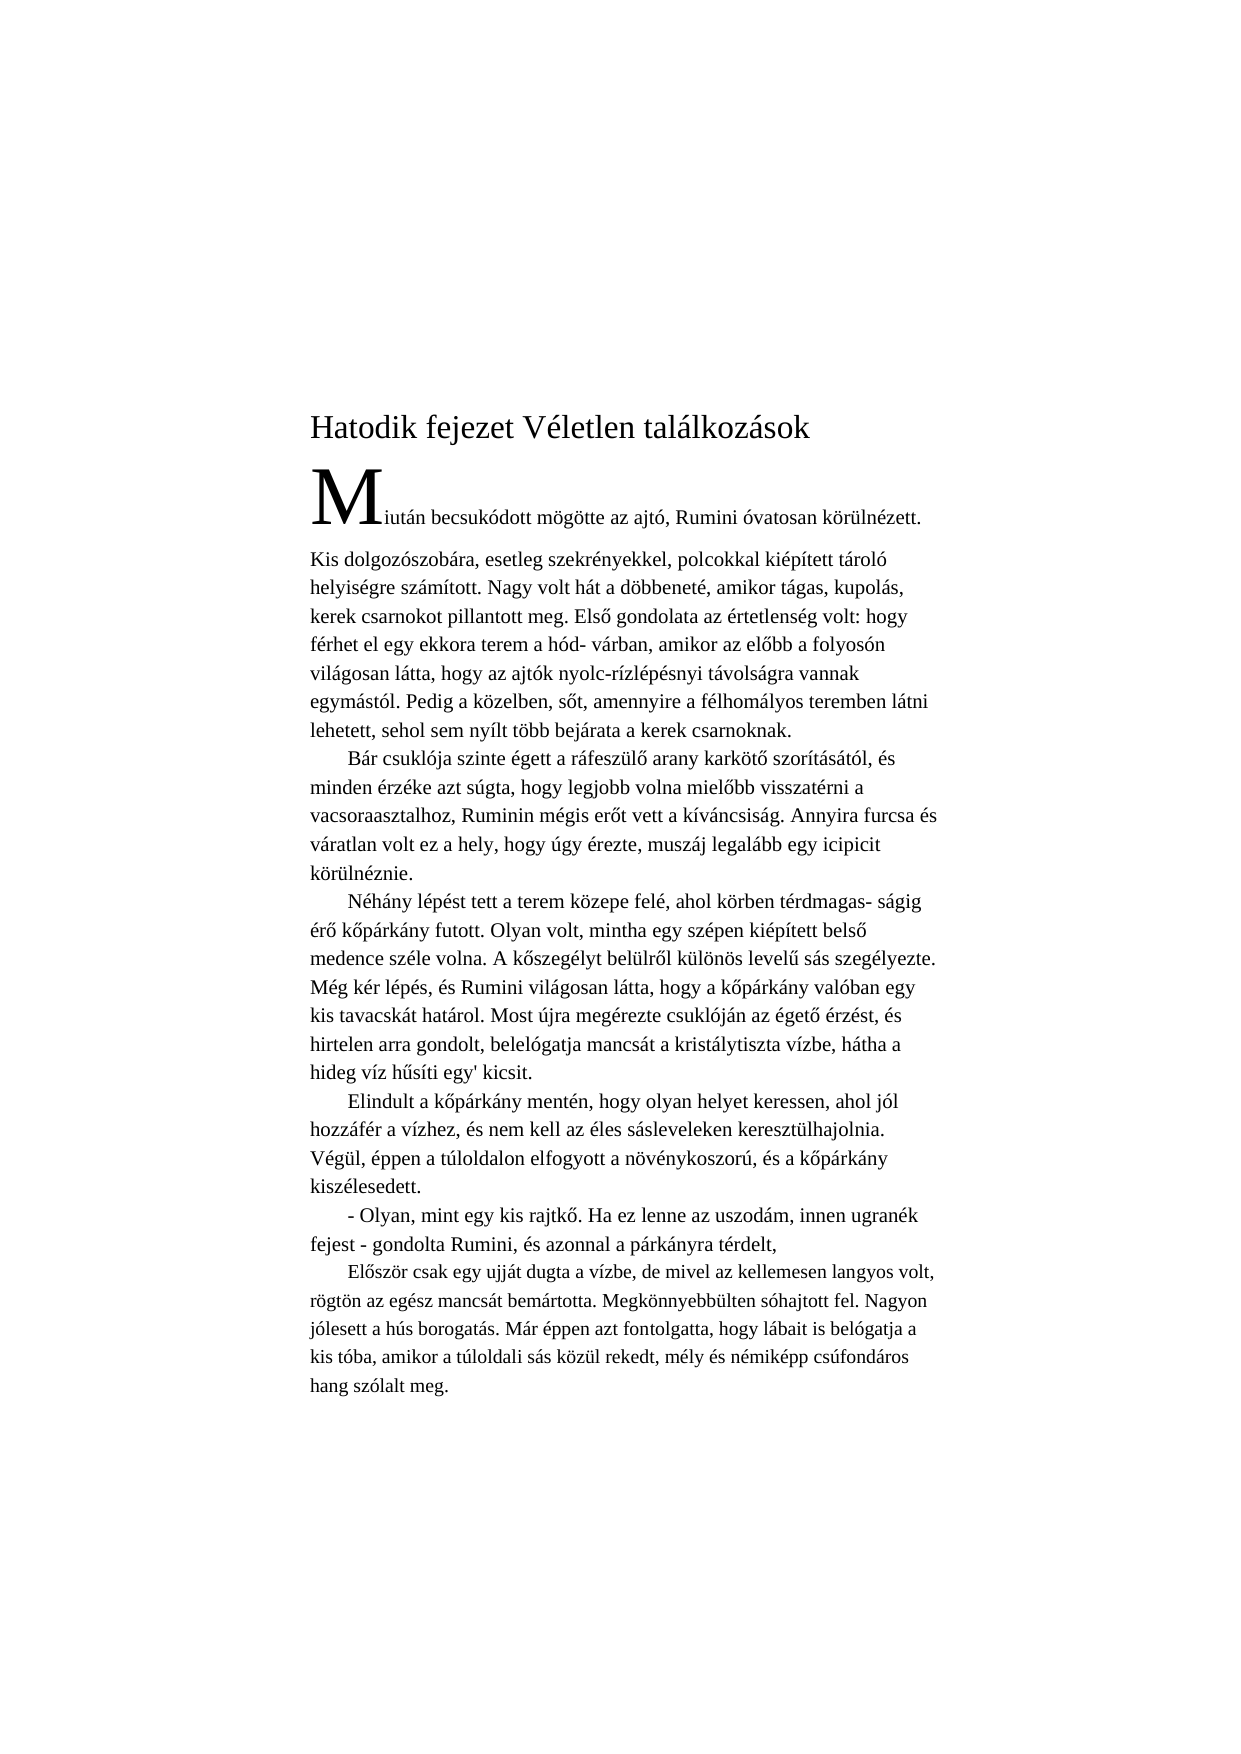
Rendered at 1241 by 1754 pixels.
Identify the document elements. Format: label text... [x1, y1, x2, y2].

text Először csak egy ujját dugta a vízbe, de mivel az kellemesen langyos volt, rögtön az egész mancsát bemártotta. Megkönnyebbülten sóhajtott fel. Nagyon jólesett a hús borogatás. Már éppen azt fontolgatta, hogy lábait is belógatja a kis tóba, amikor a túloldali sás közül rekedt, mély és némiképp csúfondáros hang szólalt meg. [310, 1260, 944, 1397]
text Miután becsukódott mögötte az ajtó, Rumini óvatosan körülnézett. Kis dolgozószobára, esetleg szekrényekkel, polcokkal kiépített tároló helyiségre számított. Nagy volt hát a döbbeneté, amikor tágas, kupolás, kerek csarnokot pillantott meg. Első gondolata az értetlenség volt: hogy férhet el egy ekkora terem a hód- várban, amikor az előbb a folyosón világosan látta, hogy az ajtók nyolc-rízlépésnyi távolságra vannak egymástól. Pedig a közelben, sőt, amennyire a félhomályos teremben látni lehetett, sehol sem nyílt több bejárata a kerek csarnoknak. [310, 446, 944, 742]
text Néhány lépést tett a terem közepe felé, ahol körben térdmagas- ságig érő kőpárkány futott. Olyan volt, mintha egy szépen kiépített belső medence széle volna. A kőszegélyt belülről különös levelű sás szegélyezte. Még kér lépés, és Rumini világosan látta, hogy a kőpárkány valóban egy kis tavacskát határol. Most újra megérezte csuklóján az égető érzést, és hirtelen arra gondolt, belelógatja mancsát a kristálytiszta vízbe, hátha a hideg víz hűsíti egy' kicsit. [310, 889, 944, 1084]
text Hatodik fejezet Véletlen találkozások [310, 410, 944, 446]
text Elindult a kőpárkány mentén, hogy olyan helyet keressen, ahol jól hozzáfér a vízhez, és nem kell az éles sásleveleken keresztülhajolnia. Végül, éppen a túloldalon elfogyott a növénykoszorú, és a kőpárkány kiszélesedett. [310, 1089, 944, 1198]
text - Olyan, mint egy kis rajtkő. Ha ez lenne az uszodám, innen ugranék fejest - gondolta Rumini, és azonnal a párkányra térdelt, [310, 1203, 944, 1256]
text Bár csuklója szinte égett a ráfeszülő arany karkötő szorításától, és minden érzéke azt súgta, hogy legjobb volna mielőbb visszatérni a vacsoraasztalhoz, Ruminin mégis erőt vett a kíváncsiság. Annyira furcsa és váratlan volt ez a hely, hogy úgy érezte, muszáj legalább egy icipicit körülnéznie. [310, 746, 944, 884]
